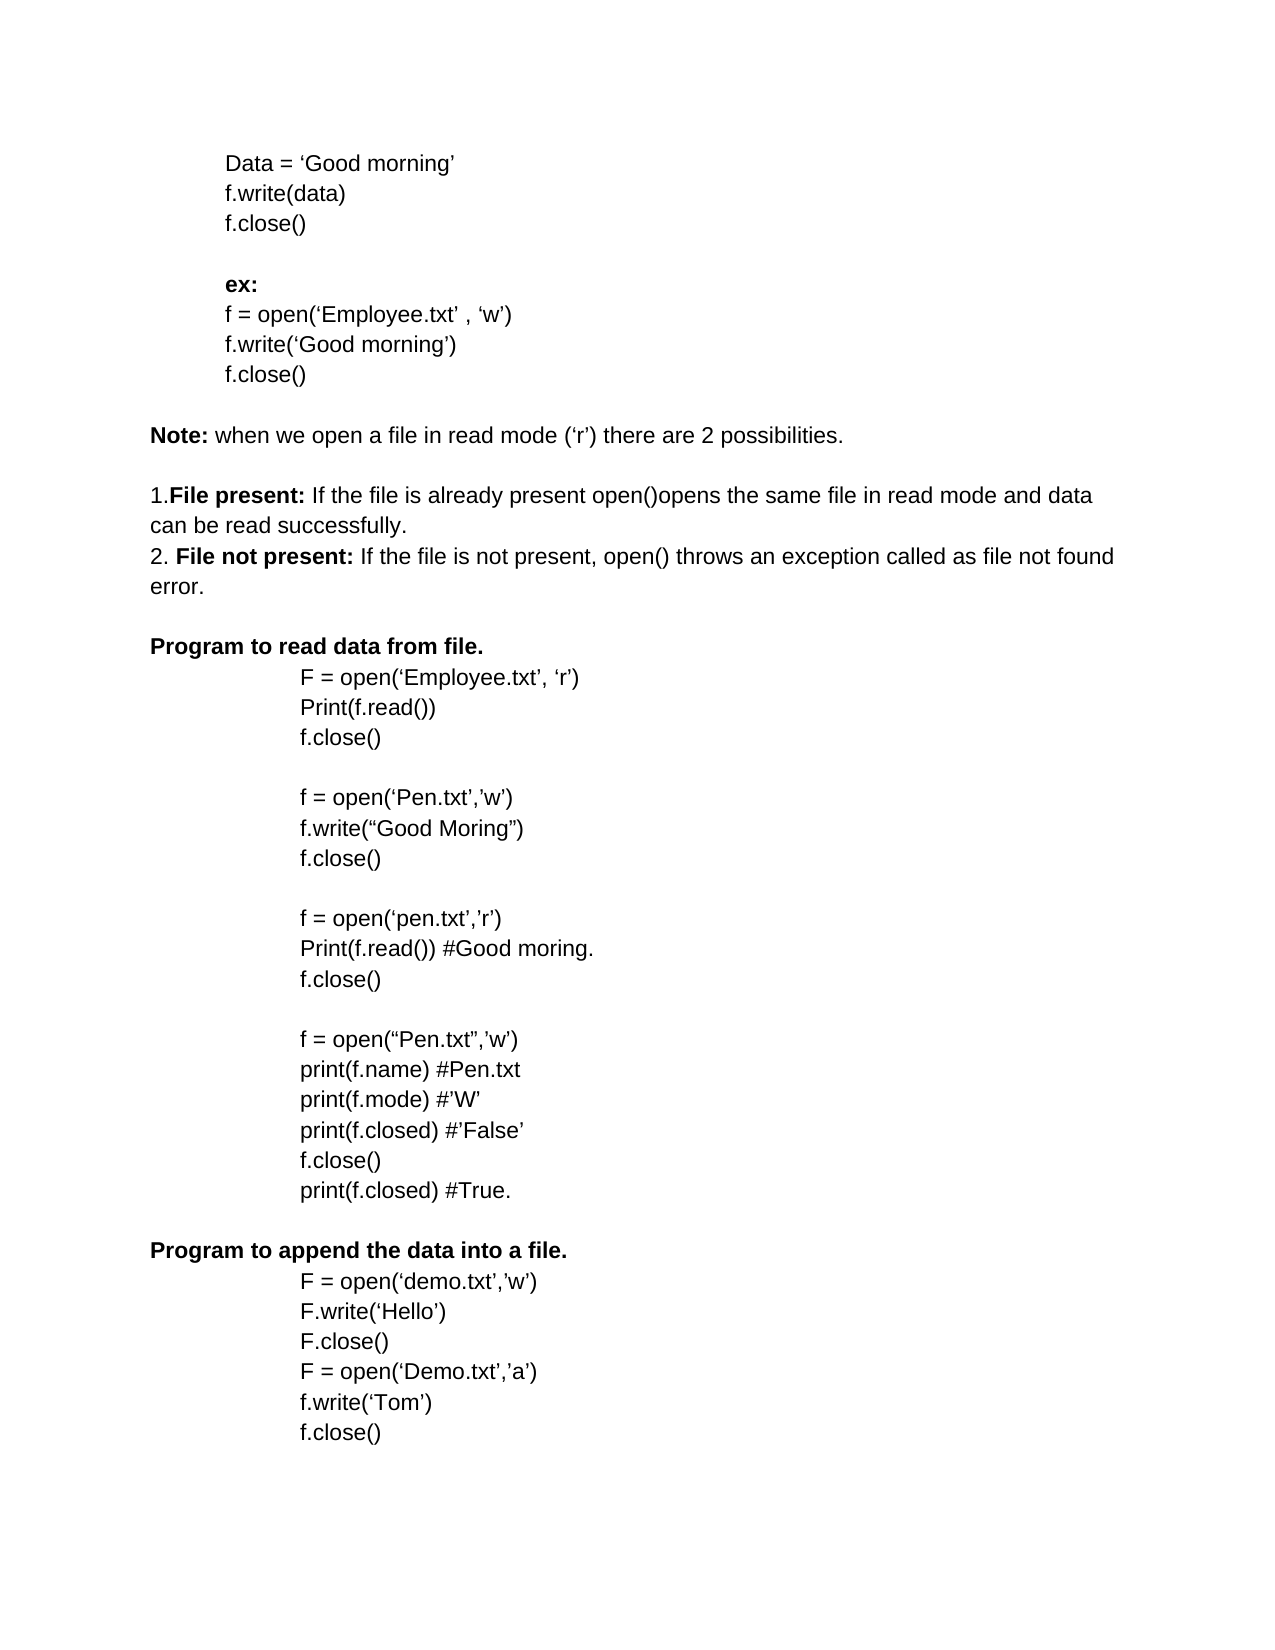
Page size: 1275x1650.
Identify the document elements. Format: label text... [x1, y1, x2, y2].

text f.write(“Good Moring”) [300, 814, 1125, 841]
text F.write(‘Hello’) [300, 1298, 1125, 1324]
text f.close() [300, 1147, 1125, 1173]
text print(f.closed) #’False’ [300, 1117, 1125, 1143]
text f = open(‘Pen.txt’,’w’) [300, 784, 1125, 811]
text f = open(‘Employee.txt’ , ‘w’) [225, 301, 1125, 327]
text f = open(“Pen.txt”,’w’) [300, 1026, 1125, 1052]
text f.close() [300, 1419, 1125, 1445]
text ex: [225, 271, 1125, 297]
text Print(f.read()) [300, 694, 1125, 720]
text 1.File present: If the file is already present open()opens the same file in read mode and data can be read successfully. [150, 482, 1125, 539]
text Note: when we open a file in read mode (‘r’) there are 2 possibilities. [150, 422, 1125, 448]
text print(f.closed) #True. [300, 1177, 1125, 1203]
text F = open(‘Demo.txt’,’a’) [300, 1358, 1125, 1385]
text F = open(‘demo.txt’,’w’) [300, 1268, 1125, 1294]
text f.close() [300, 966, 1125, 992]
text f.close() [300, 845, 1125, 871]
text f.write(‘Good morning’) [225, 331, 1125, 358]
text F.close() [300, 1328, 1125, 1354]
text Program to read data from file. [150, 633, 1125, 660]
text Program to append the data into a file. [150, 1237, 1125, 1264]
text f = open(‘pen.txt’,’r’) [300, 905, 1125, 932]
text print(f.name) #Pen.txt [300, 1056, 1125, 1083]
text f.close() [225, 210, 1125, 237]
text Data = ‘Good morning’ [225, 150, 1125, 176]
text f.write(‘Tom’) [300, 1388, 1125, 1415]
text print(f.mode) #’W’ [300, 1086, 1125, 1113]
text F = open(‘Employee.txt’, ‘r’) [300, 663, 1125, 690]
text 2. File not present: If the file is not present, open() throws an exception called as file not found error. [150, 543, 1125, 599]
text f.close() [225, 361, 1125, 388]
text Print(f.read()) #Good moring. [300, 935, 1125, 962]
text f.close() [300, 724, 1125, 750]
text f.write(data) [225, 180, 1125, 207]
